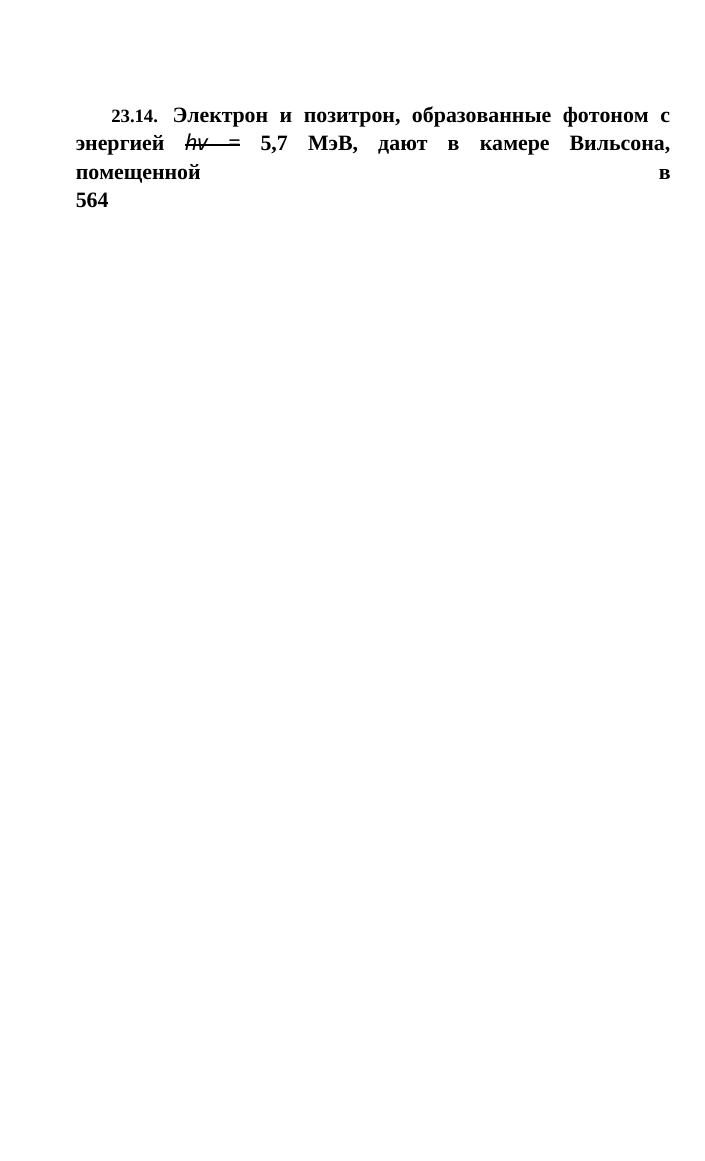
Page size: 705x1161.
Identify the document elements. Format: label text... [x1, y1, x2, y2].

list Электрон и позитрон, образованные фотоном с энергией hv = 5,7 МэВ, дают в камере Вильсона, помещенной в 564 [76, 99, 671, 213]
